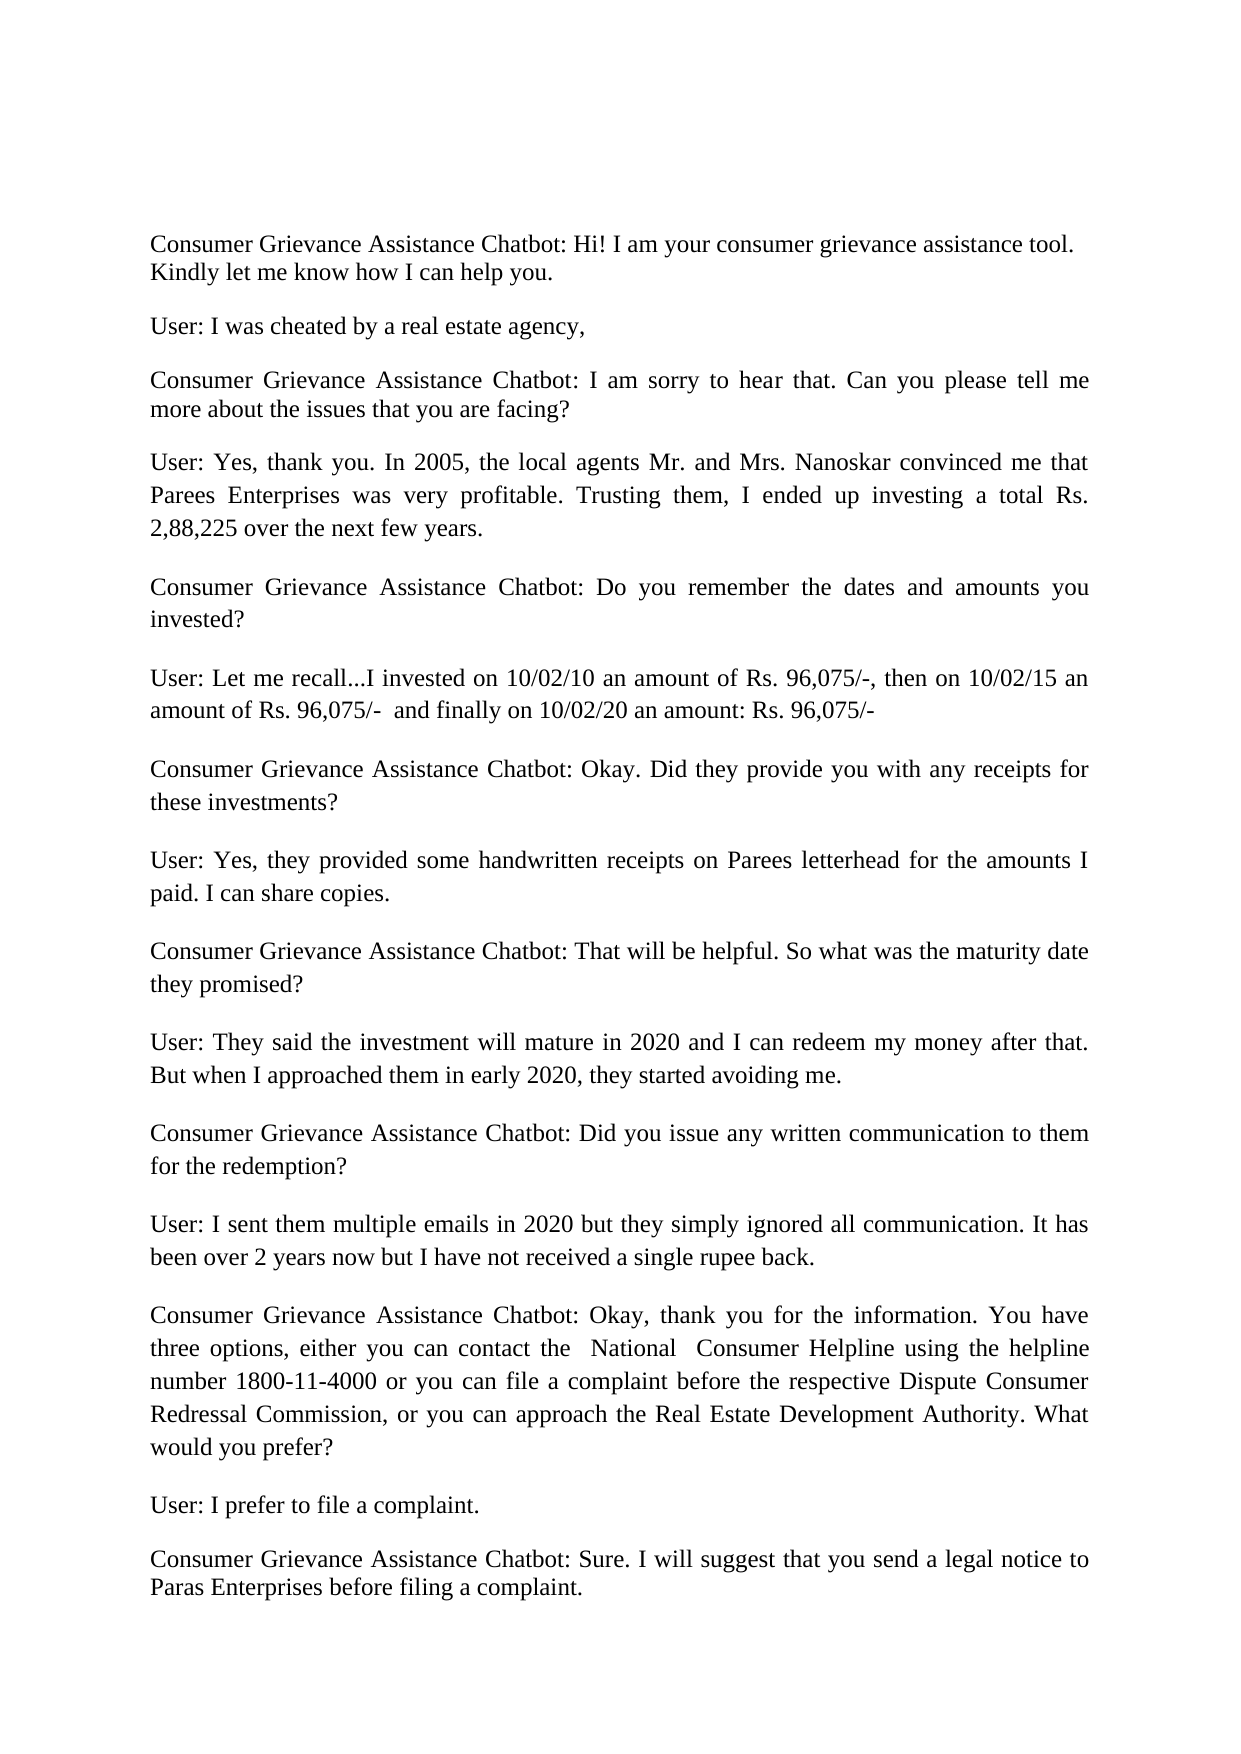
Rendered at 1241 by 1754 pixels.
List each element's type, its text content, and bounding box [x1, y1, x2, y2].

text Consumer Grievance Assistance Chatbot: Did you issue any written communication to them for the redemption? [150, 1118, 1090, 1179]
text User: I sent them multiple emails in 2020 but they simply ignored all communication. It has been over 2 years now but I have not received a single rupee back. [150, 1209, 1090, 1271]
text Consumer Grievance Assistance Chatbot: Okay. Did they provide you with any receipts for these investments? [150, 754, 1090, 815]
text User: Yes, they provided some handwritten receipts on Parees letterhead for the amounts I paid. I can share copies. [150, 845, 1090, 906]
text Consumer Grievance Assistance Chatbot: Hi! I am your consumer grievance assistance tool. Kindly let me know how I can help you. [150, 229, 1090, 286]
text Consumer Grievance Assistance Chatbot: Okay, thank you for the information. You have three options, either you can contact the National Consumer Helpline using the helpline number 1800-11-4000 or you can file a complaint before the respective Dispute Consumer Redressal Commission, or you can approach the Real Estate Development Authority. What would you prefer? [150, 1300, 1090, 1461]
text User: I prefer to file a complaint. [150, 1490, 1090, 1519]
text Consumer Grievance Assistance Chatbot: That will be helpful. So what was the maturity date they promised? [150, 936, 1090, 997]
text Consumer Grievance Assistance Chatbot: Do you remember the dates and amounts you invested? [150, 572, 1090, 633]
text User: They said the investment will mature in 2020 and I can redeem my money after that. But when I approached them in early 2020, they started avoiding me. [150, 1027, 1090, 1088]
text Consumer Grievance Assistance Chatbot: Sure. I will suggest that you send a legal notice to Paras Enterprises before filing a complaint. [150, 1544, 1090, 1601]
text User: Yes, thank you. In 2005, the local agents Mr. and Mrs. Nanoskar convinced me that Parees Enterprises was very profitable. Trusting them, I ended up investing a total Rs. 2,88,225 over the next few years. [150, 447, 1090, 542]
text Consumer Grievance Assistance Chatbot: I am sorry to hear that. Can you please tell me more about the issues that you are facing? [150, 365, 1090, 422]
text User: I was cheated by a real estate agency, [150, 311, 1090, 340]
text User: Let me recall...I invested on 10/02/10 an amount of Rs. 96,075/-, then on 10/02/15 an amount of Rs. 96,075/- and finally on 10/02/20 an amount: Rs. 96,075/- [150, 663, 1090, 724]
